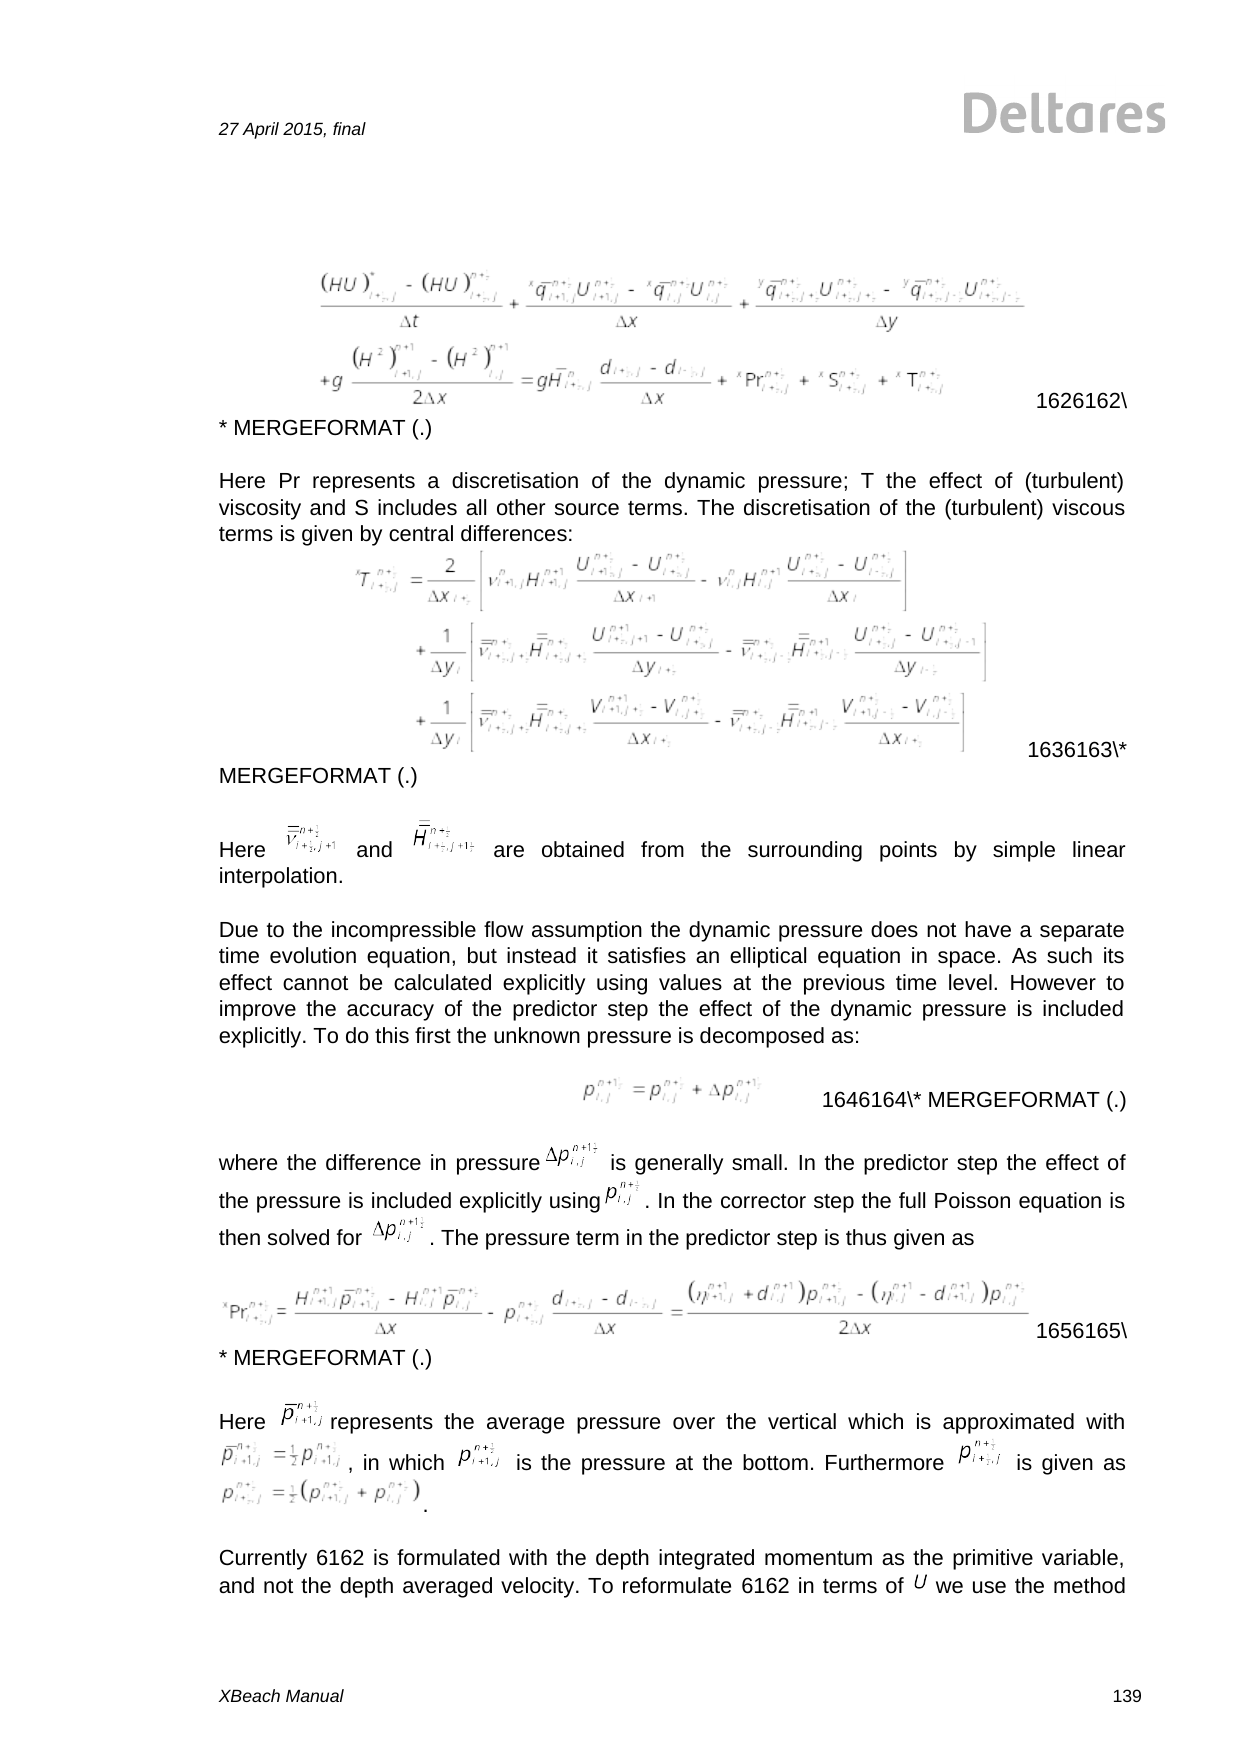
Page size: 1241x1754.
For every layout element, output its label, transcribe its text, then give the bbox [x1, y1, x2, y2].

text Here represents the average pressure over the vertical which is approximated with, in which is the pressure at the bottom. Furthermore is given as. [218, 1397, 1126, 1517]
text Here Pr represents a discretisation of the dynamic pressure; T the effect of (turbulent) viscosity and S includes all other source terms. The discretisation of the (turbulent) viscous terms is given by central differences: [218, 467, 1126, 546]
picture [964, 75, 1166, 133]
text Here and are obtained from the surrounding points by simple linear interpolation. [218, 815, 1126, 889]
text where the difference in pressure is generally small. In the predictor step the effect of the pressure is included explicitly using. In the corrector step the full Poisson equation is then solved for . The pressure term in the predictor step is thus given as [218, 1138, 1126, 1250]
text Due to the incompressible flow assumption the dynamic pressure does not have a separate time evolution equation, but instead it satisfies an elliptical equation in space. As such its effect cannot be calculated explicitly using values at the previous time level. However to improve the accuracy of the predictor step the effect of the dynamic pressure is included explicitly. To do this first the unknown pressure is decomposed as: [218, 915, 1126, 1048]
